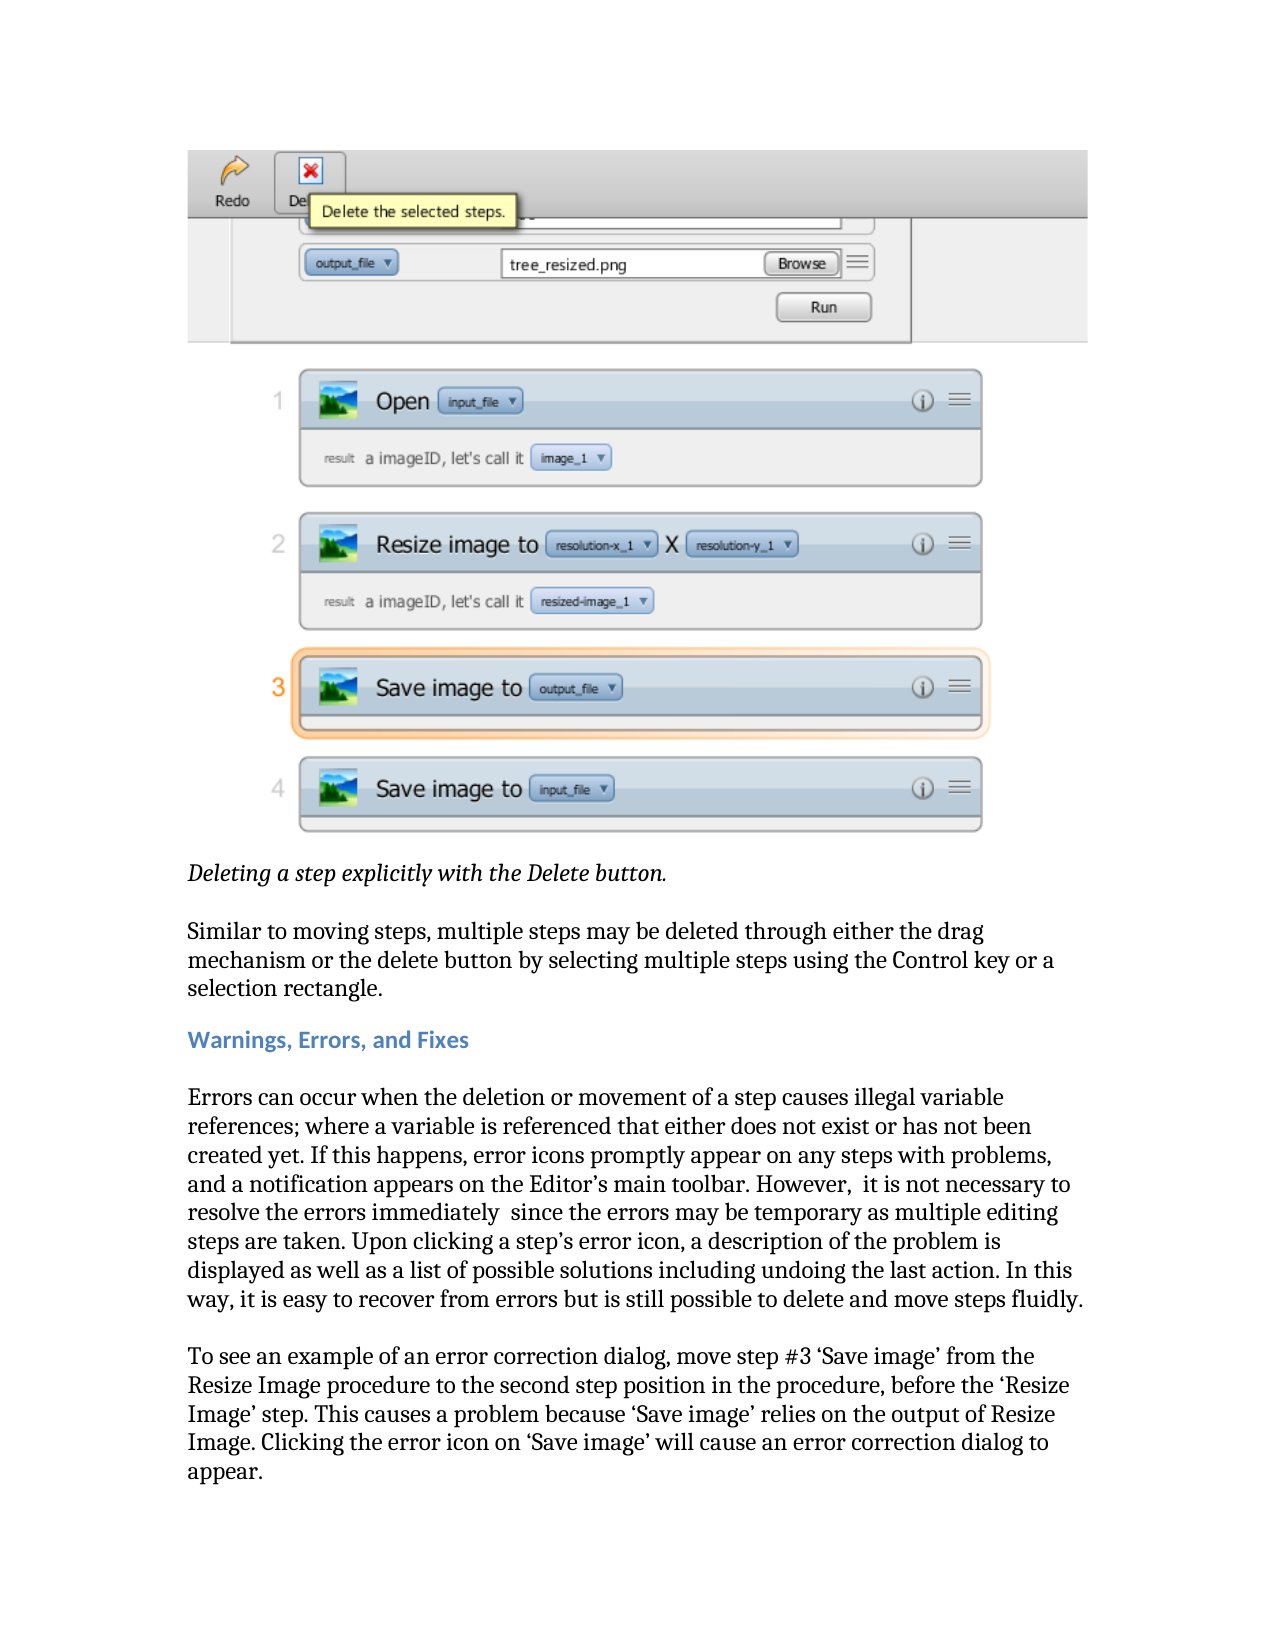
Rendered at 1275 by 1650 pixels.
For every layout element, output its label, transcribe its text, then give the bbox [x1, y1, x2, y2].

picture [187, 150, 1088, 860]
text Similar to moving steps, multiple steps may be deleted through either the drag mechanism or the delete button by selecting multiple steps using the Control key or a selection rectangle. [187, 917, 1087, 1003]
text Errors can occur when the deletion or movement of a step causes illegal variable references; where a variable is referenced that either does not exist or has not been created yet. If this happens, error icons promptly appear on any steps with problems, and a notification appears on the Editor’s main toolbar. However, it is not necessary to resolve the errors immediately since the errors may be temporary as multiple editing steps are taken. Upon clicking a step’s error icon, a description of the problem is displayed as well as a list of possible solutions including undoing the last action. In this way, it is easy to recover from errors but is still possible to delete and move steps fluidly. [187, 1083, 1087, 1313]
text To see an example of an error correction dialog, move step #3 ‘Save image’ from the Resize Image procedure to the second step position in the procedure, before the ‘Resize Image’ step. This causes a problem because ‘Save image’ relies on the output of Resize Image. Clicking the error icon on ‘Save image’ will cause an error correction dialog to appear. [187, 1342, 1087, 1486]
subtitle Warnings, Errors, and Fixes [187, 1024, 1087, 1054]
text Deleting a step explicitly with the Delete button. [187, 860, 1087, 888]
